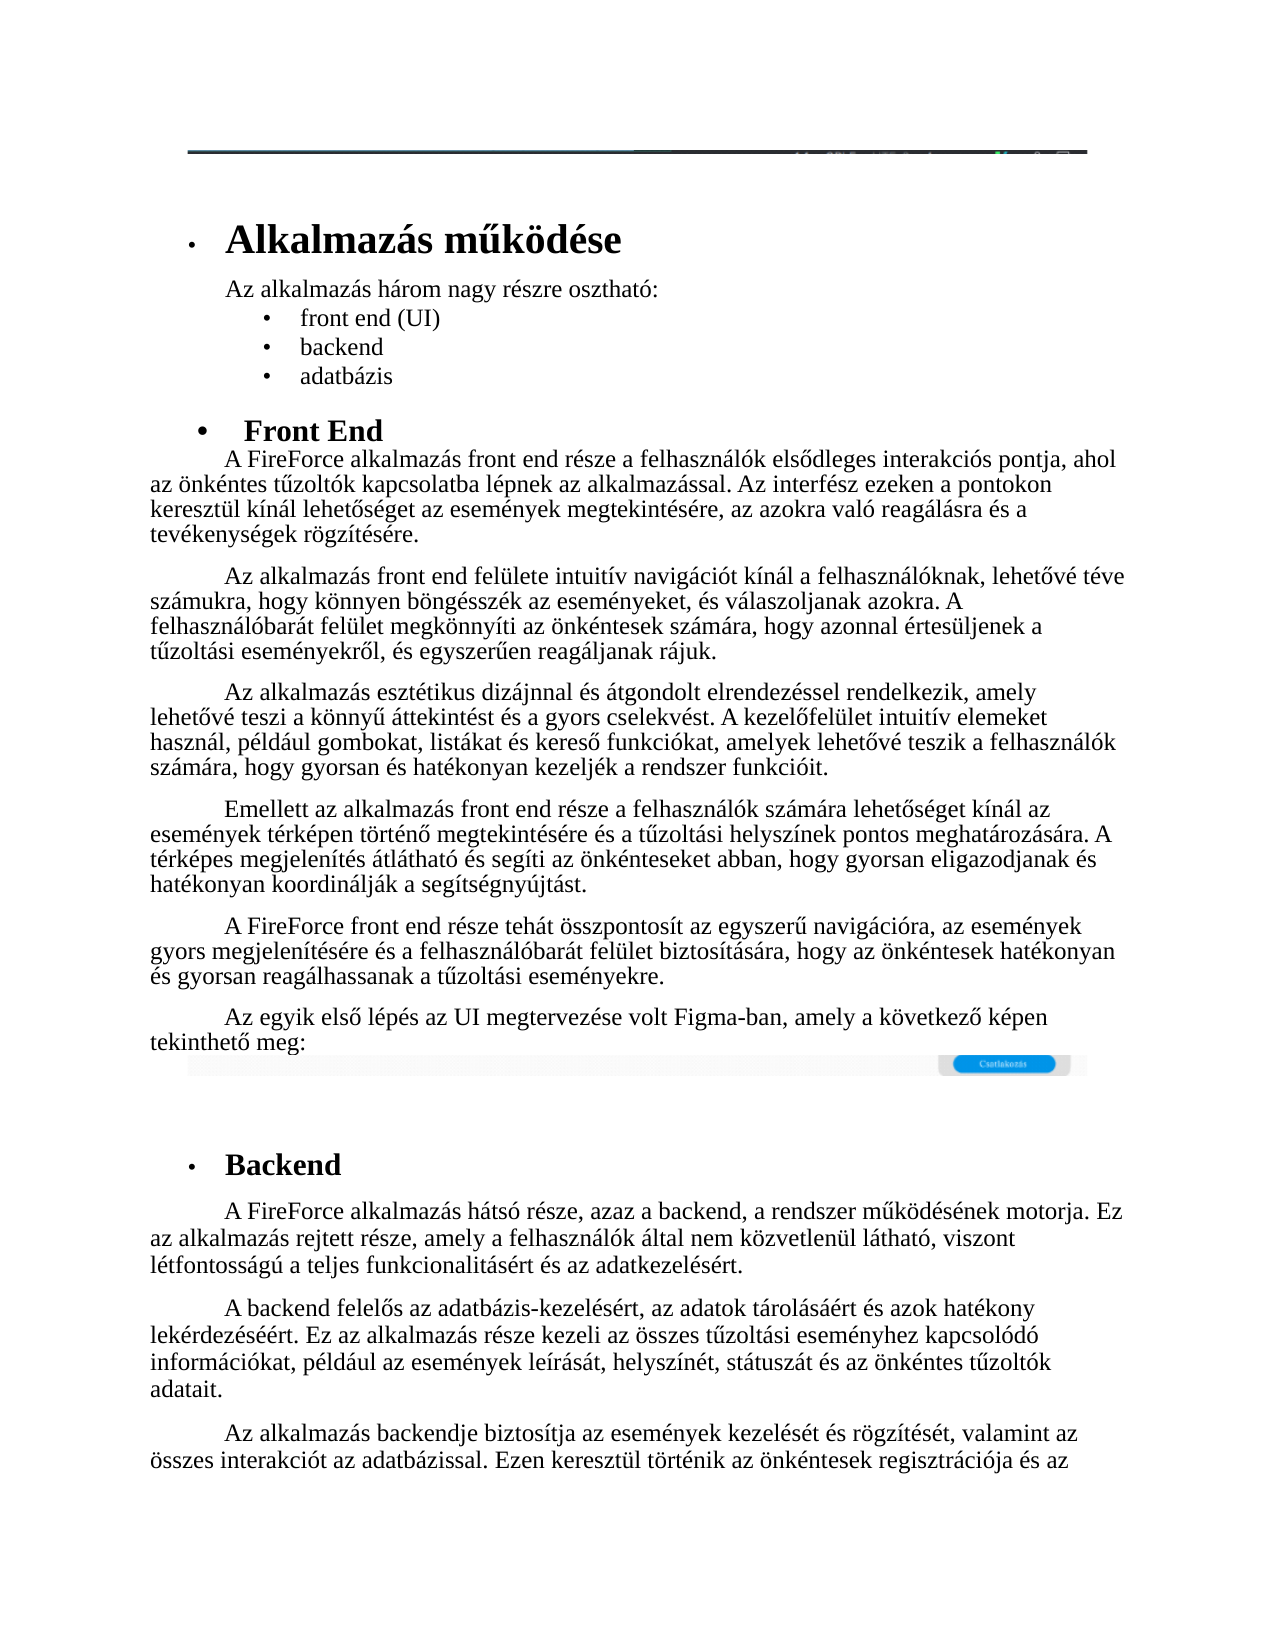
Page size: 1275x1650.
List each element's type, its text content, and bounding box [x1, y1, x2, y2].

list adatbázis [262, 361, 1125, 390]
list front end (UI) [262, 304, 1125, 332]
text Az egyik első lépés az UI megtervezése volt Figma-ban, amely a következő képen tekinthető meg: [150, 1006, 1125, 1056]
text A FireForce front end része tehát összpontosít az egyszerű navigációra, az események gyors megjelenítésére és a felhasználóbarát felület biztosítására, hogy az önkéntesek hatékonyan és gyorsan reagálhassanak a tűzoltási eseményekre. [150, 914, 1125, 989]
text Az alkalmazás front end felülete intuitív navigációt kínál a felhasználóknak, lehetővé téve számukra, hogy könnyen böngésszék az eseményeket, és válaszoljanak azokra. A felhasználóbarát felület megkönnyíti az önkéntesek számára, hogy azonnal értesüljenek a tűzoltási eseményekről, és egyszerűen reagáljanak rájuk. [150, 564, 1125, 664]
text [150, 1420, 1125, 1474]
list Backend [187, 1156, 1125, 1181]
text Az alkalmazás három nagy részre osztható: [225, 275, 1125, 304]
text Az alkalmazás esztétikus dizájnnal és átgondolt elrendezéssel rendelkezik, amely lehetővé teszi a könnyű áttekintést és a gyors cselekvést. A kezelőfelület intuitív elemeket használ, például gombokat, listákat és kereső funkciókat, amelyek lehetővé teszik a felhasználók számára, hogy gyorsan és hatékonyan kezeljék a rendszer funkcióit. [150, 681, 1125, 781]
text A backend felelős az adatbázis-kezelésért, az adatok tárolásáért és azok hatékony lekérdezéséért. Ez az alkalmazás része kezeli az összes tűzoltási eseményhez kapcsolódó információkat, például az események leírását, helyszínét, státuszát és az önkéntes tűzoltók adatait. [150, 1295, 1125, 1403]
text A FireForce alkalmazás hátsó része, azaz a backend, a rendszer működésének motorja. Ez az alkalmazás rejtett része, amely a felhasználók által nem közvetlenül látható, viszont létfontosságú a teljes funkcionalitásért és az adatkezelésért. [150, 1197, 1125, 1278]
text Emellett az alkalmazás front end része a felhasználók számára lehetőséget kínál az események térképen történő megtekintésére és a tűzoltási helyszínek pontos meghatározására. A térképes megjelenítés átlátható és segíti az önkénteseket abban, hogy gyorsan eligazodjanak és hatékonyan koordinálják a segítségnyújtást. [150, 797, 1125, 897]
list backend [262, 332, 1125, 361]
list Alkalmazás működése [187, 233, 1125, 258]
text A FireForce alkalmazás front end része a felhasználók elsődleges interakciós pontja, ahol az önkéntes tűzoltók kapcsolatba lépnek az alkalmazással. Az interfész ezeken a pontokon keresztül kínál lehetőséget az események megtekintésére, az azokra való reagálásra és a tevékenységek rögzítésére. [150, 447, 1125, 547]
list Front End [197, 419, 1125, 447]
